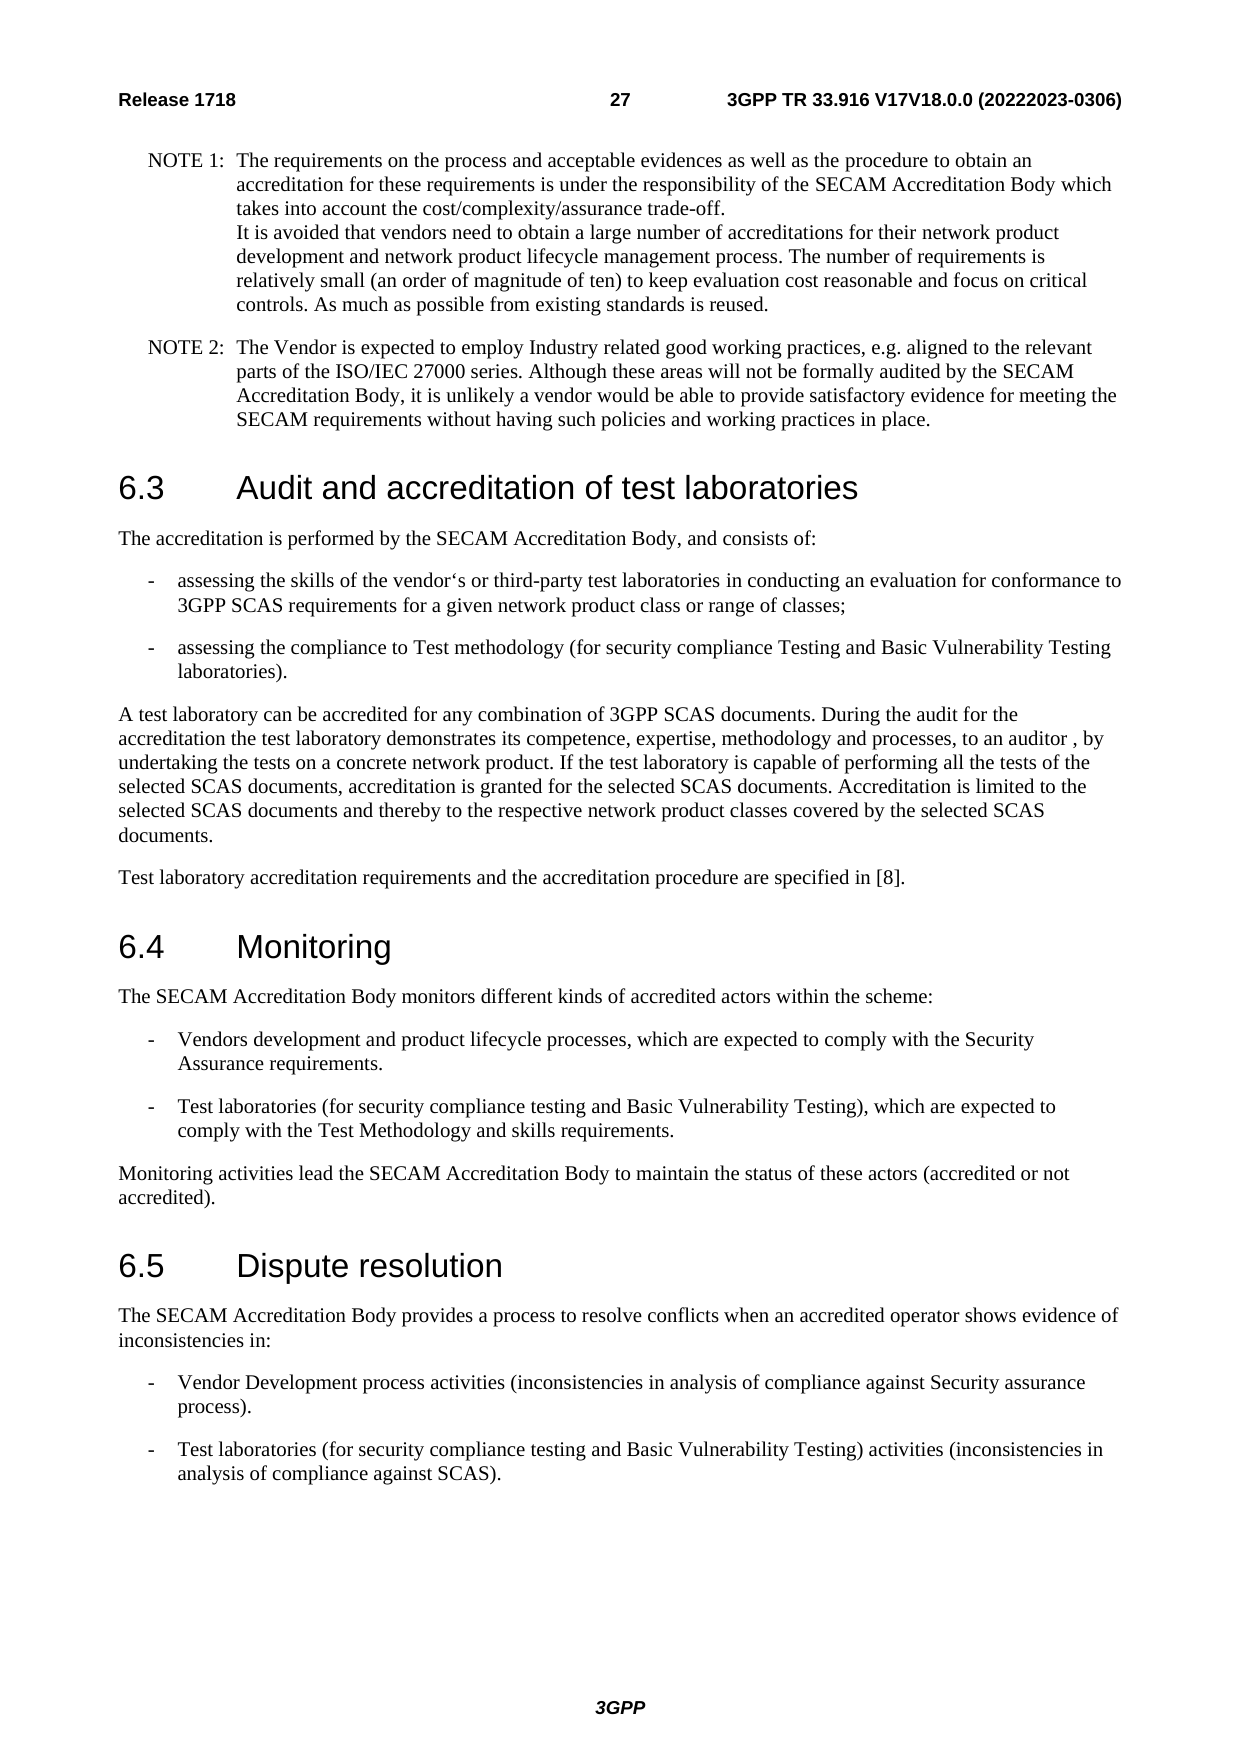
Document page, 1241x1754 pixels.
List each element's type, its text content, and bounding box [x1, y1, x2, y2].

subtitle 6.4 Monitoring [118, 927, 1122, 965]
text The accreditation is performed by the SECAM Accreditation Body, and consists of: [118, 526, 1122, 550]
text NOTE 1: The requirements on the process and acceptable evidences as well as the procedure to obtain an accreditation for these requirements is under the responsibility of the SECAM Accreditation Body which takes into account the cost/complexity/assurance trade-off. It is avoided that vendors need to obtain a large number of accreditations for their network product development and network product lifecycle management process. The number of requirements is relatively small (an order of magnitude of ten) to keep evaluation cost reasonable and focus on critical controls. As much as possible from existing standards is reused. [148, 147, 1122, 316]
text A test laboratory can be accredited for any combination of 3GPP SCAS documents. During the audit for the accreditation the test laboratory demonstrates its competence, expertise, methodology and processes, to an auditor , by undertaking the tests on a concrete network product. If the test laboratory is capable of performing all the tests of the selected SCAS documents, accreditation is granted for the selected SCAS documents. Accreditation is limited to the selected SCAS documents and thereby to the respective network product classes covered by the selected SCAS documents. [118, 702, 1122, 847]
text Test laboratory accreditation requirements and the accreditation procedure are specified in [8]. [118, 865, 1122, 889]
text - Vendors development and product lifecycle processes, which are expected to comply with the Security Assurance requirements. [148, 1027, 1122, 1075]
text - assessing the compliance to Test methodology (for security compliance Testing and Basic Vulnerability Testing laboratories). [148, 635, 1122, 683]
text - Vendor Development process activities (inconsistencies in analysis of compliance against Security assurance process). [148, 1370, 1122, 1418]
text Monitoring activities lead the SECAM Accreditation Body to maintain the status of these actors (accredited or not accredited). [118, 1161, 1122, 1209]
text - Test laboratories (for security compliance testing and Basic Vulnerability Testing), which are expected to comply with the Test Methodology and skills requirements. [148, 1094, 1122, 1142]
subtitle 6.3 Audit and accreditation of test laboratories [118, 468, 1122, 507]
text - Test laboratories (for security compliance testing and Basic Vulnerability Testing) activities (inconsistencies in analysis of compliance against SCAS). [148, 1437, 1122, 1485]
text - assessing the skills of the vendor‘s or third-party test laboratories in conducting an evaluation for conformance to 3GPP SCAS requirements for a given network product class or range of classes; [148, 568, 1122, 617]
text The SECAM Accreditation Body provides a process to resolve conflicts when an accredited operator shows evidence of inconsistencies in: [118, 1303, 1122, 1352]
text The SECAM Accreditation Body monitors different kinds of accredited actors within the scheme: [118, 984, 1122, 1008]
text NOTE 2: The Vendor is expected to employ Industry related good working practices, e.g. aligned to the relevant parts of the ISO/IEC 27000 series. Although these areas will not be formally audited by the SECAM Accreditation Body, it is unlikely a vendor would be able to provide satisfactory evidence for meeting the SECAM requirements without having such policies and working practices in place. [148, 335, 1122, 431]
subtitle 6.5 Dispute resolution [118, 1246, 1122, 1285]
